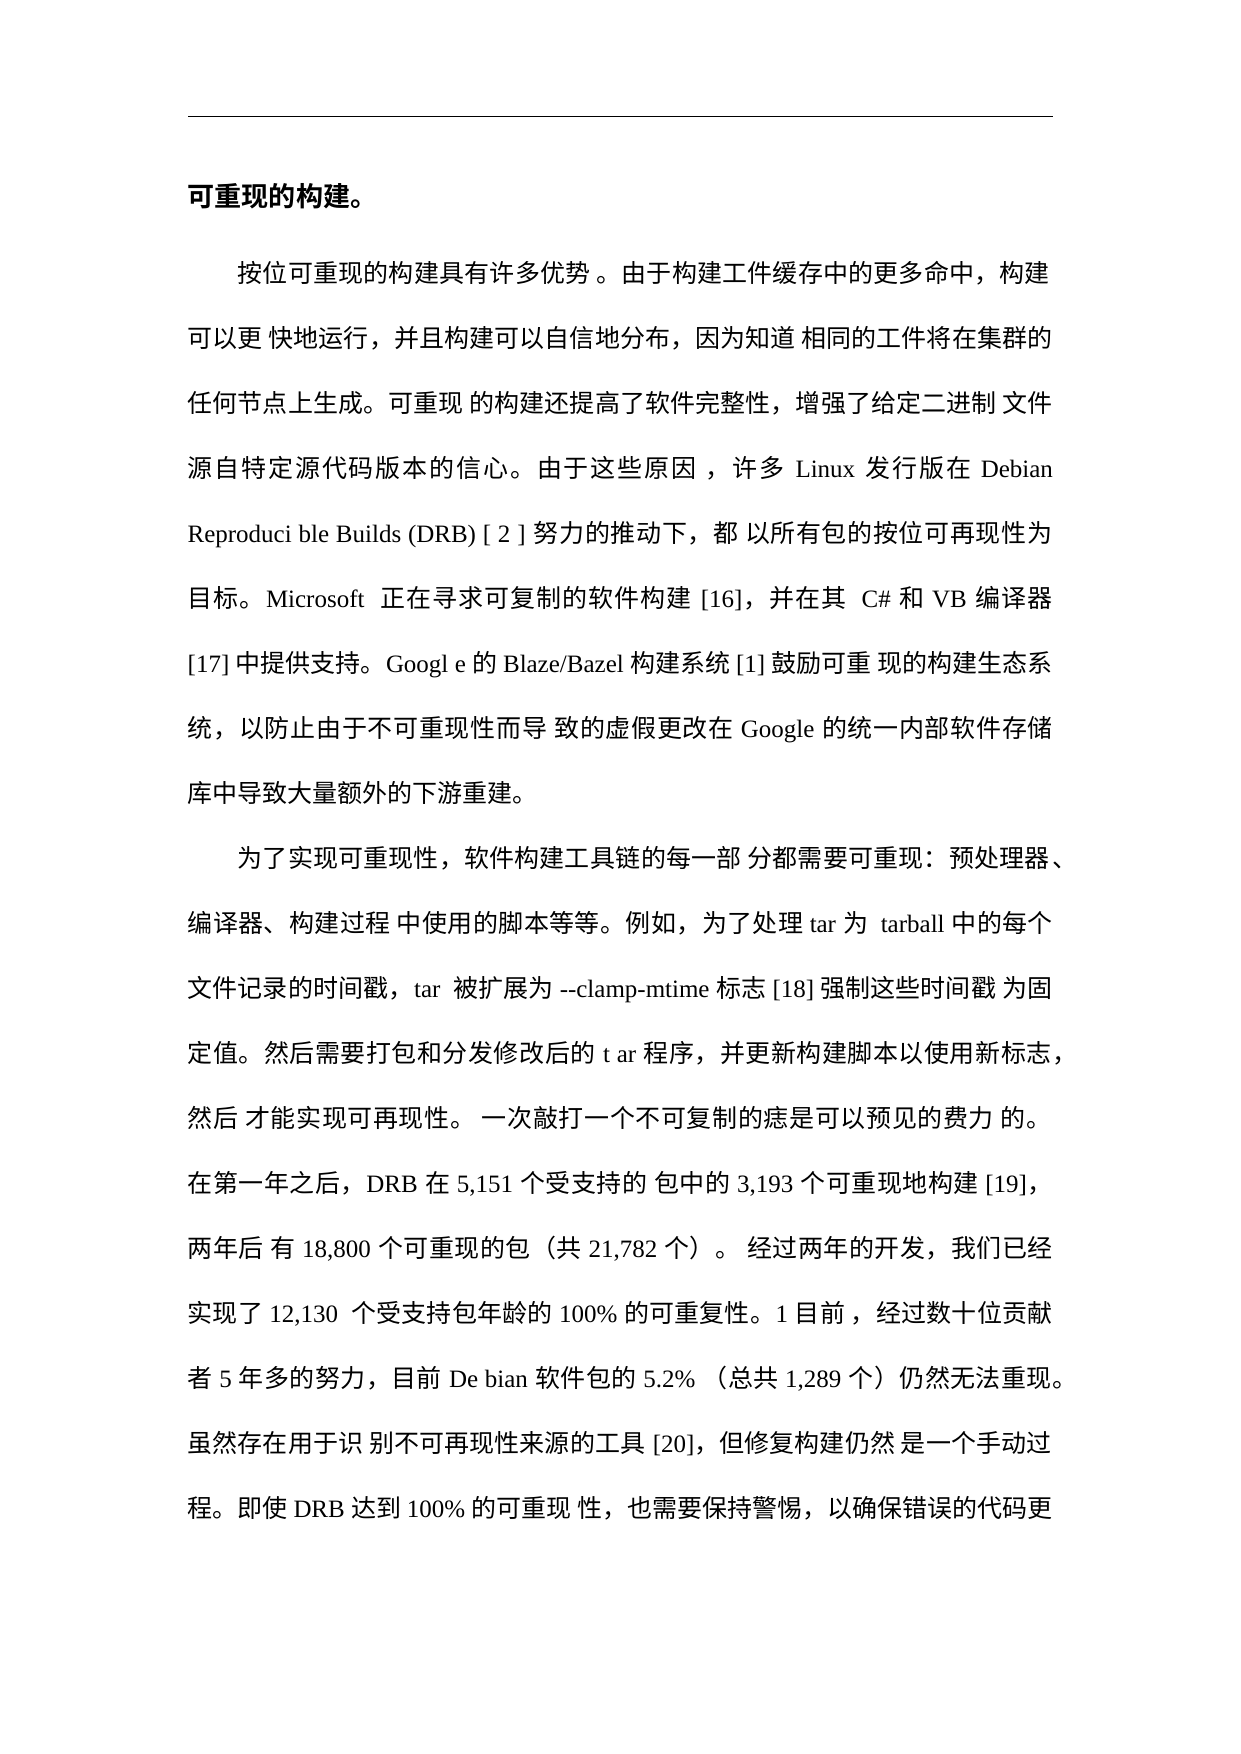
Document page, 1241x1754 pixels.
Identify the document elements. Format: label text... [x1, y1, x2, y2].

subtitle 可重现的构建。 [187, 162, 1053, 227]
text 按位可重现的构建具有许多优势 。由于构建工件缓存中的更多命中，构建可以更 快地运行，并且构建可以自信地分布，因为知道 相同的工件将在集群的任何节点上生成。可重现 的构建还提高了软件完整性，增强了给定二进制 文件源自特定源代码版本的信心。由于这些原因 ，许多 Linux 发行版在 Debian Reproduci ble Builds (DRB) [ 2 ] 努力的推动下，都 以所有包的按位可再现性为目标。Microsoft 正在寻求可复制的软件构建 [16]，并在其 C# 和 VB 编译器 [17] 中提供支持。Googl e 的 Blaze/Bazel 构建系统 [1] 鼓励可重 现的构建生态系统，以防止由于不可重现性而导 致的虚假更改在 Google 的统一内部软件存储 库中导致大量额外的下游重建。 [187, 239, 1053, 824]
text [187, 824, 1053, 1539]
